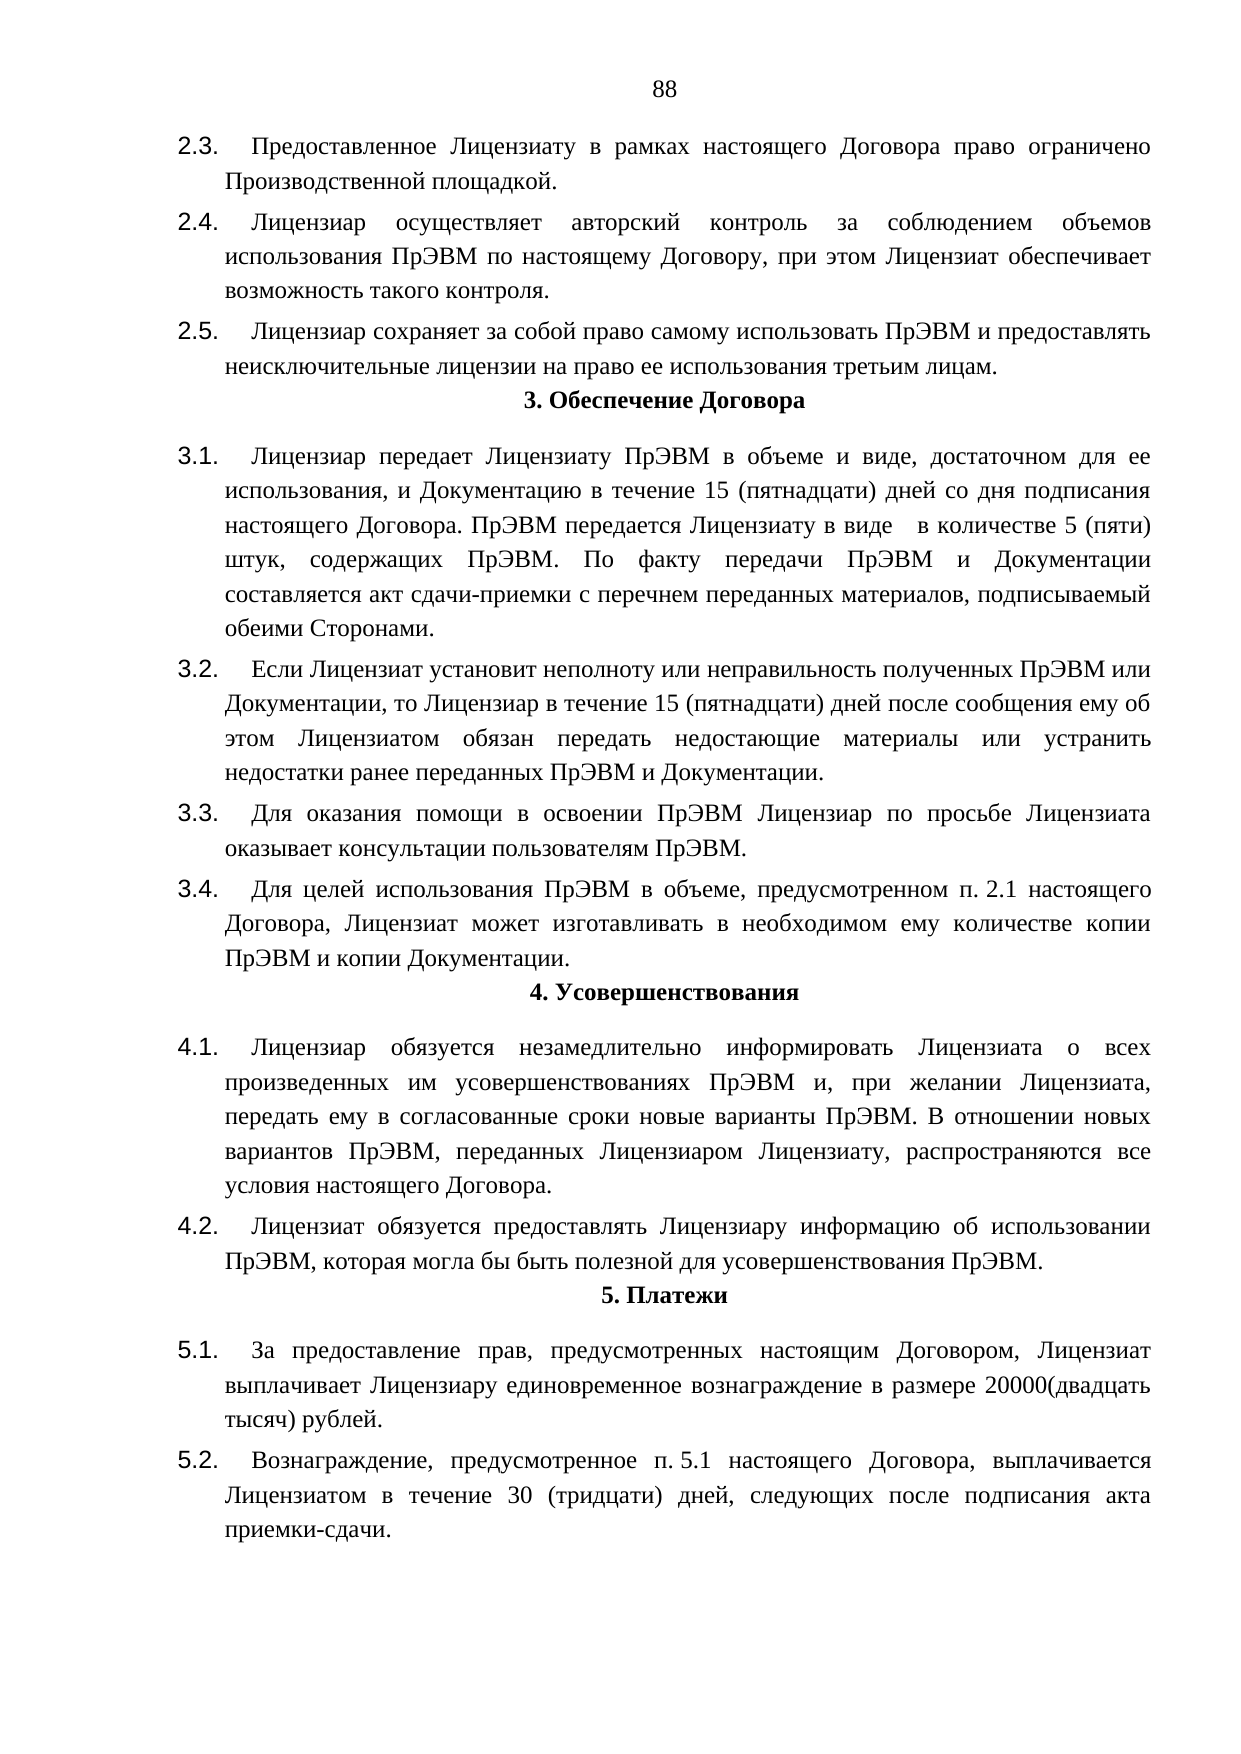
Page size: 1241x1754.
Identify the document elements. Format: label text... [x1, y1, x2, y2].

list Для оказания помощи в освоении ПрЭВМ Лицензиар по просьбе Лицензиата оказывает консультации пользователям ПрЭВМ. [177, 798, 1152, 862]
list Лицензиар сохраняет за собой право самому использовать ПрЭВМ и предоставлять неисключительные лицензии на право ее использования третьим лицам. [177, 316, 1152, 380]
list Для целей использования ПрЭВМ в объеме, предусмотренном п. 2.1 настоящего Договора, Лицензиат может изготавливать в необходимом ему количестве копии ПрЭВМ и копии Документации. [177, 873, 1152, 971]
list Лицензиар осуществляет авторский контроль за соблюдением объемов использования ПрЭВМ по настоящему Договору, при этом Лицензиат обеспечивает возможность такого контроля. [177, 207, 1152, 304]
list 4. Усовершенствования [177, 977, 1152, 1006]
list Лицензиар обязуется незамедлительно информировать Лицензиата о всех произведенных им усовершенствованиях ПрЭВМ и, при желании Лицензиата, передать ему в согласованные сроки новые варианты ПрЭВМ. В отношении новых вариантов ПрЭВМ, переданных Лицензиаром Лицензиату, распространяются все условия настоящего Договора. [177, 1032, 1152, 1199]
list Вознаграждение, предусмотренное п. 5.1 настоящего Договора, выплачивается Лицензиатом в течение 30 (тридцати) дней, следующих после подписания акта приемки-сдачи. [177, 1445, 1152, 1543]
list Лицензиар передает Лицензиату ПрЭВМ в объеме и виде, достаточном для ее использования, и Документацию в течение 15 (пятнадцати) дней со дня подписания настоящего Договора. ПрЭВМ передается Лицензиату в виде в количестве 5 (пяти) штук, содержащих ПрЭВМ. По факту передачи ПрЭВМ и Документации составляется акт сдачи-приемки с перечнем переданных материалов, подписываемый обеими Сторонами. [177, 441, 1152, 642]
text 5. Платежи [177, 1280, 1152, 1309]
list За предоставление прав, предусмотренных настоящим Договором, Лицензиат выплачивает Лицензиару единовременное вознаграждение в размере 20000(двадцать тысяч) рублей. [177, 1336, 1152, 1433]
list Предоставленное Лицензиату в рамках настоящего Договора право ограничено Производственной площадкой. [177, 131, 1152, 194]
list Лицензиат обязуется предоставлять Лицензиару информацию об использовании ПрЭВМ, которая могла бы быть полезной для усовершенствования ПрЭВМ. [177, 1211, 1152, 1274]
list Если Лицензиат установит неполноту или неправильность полученных ПрЭВМ или Документации, то Лицензиар в течение 15 (пятнадцати) дней после сообщения ему об этом Лицензиатом обязан передать недостающие материалы или устранить недостатки ранее переданных ПрЭВМ и Документации. [177, 654, 1152, 786]
text 3. Обеспечение Договора [177, 385, 1152, 414]
